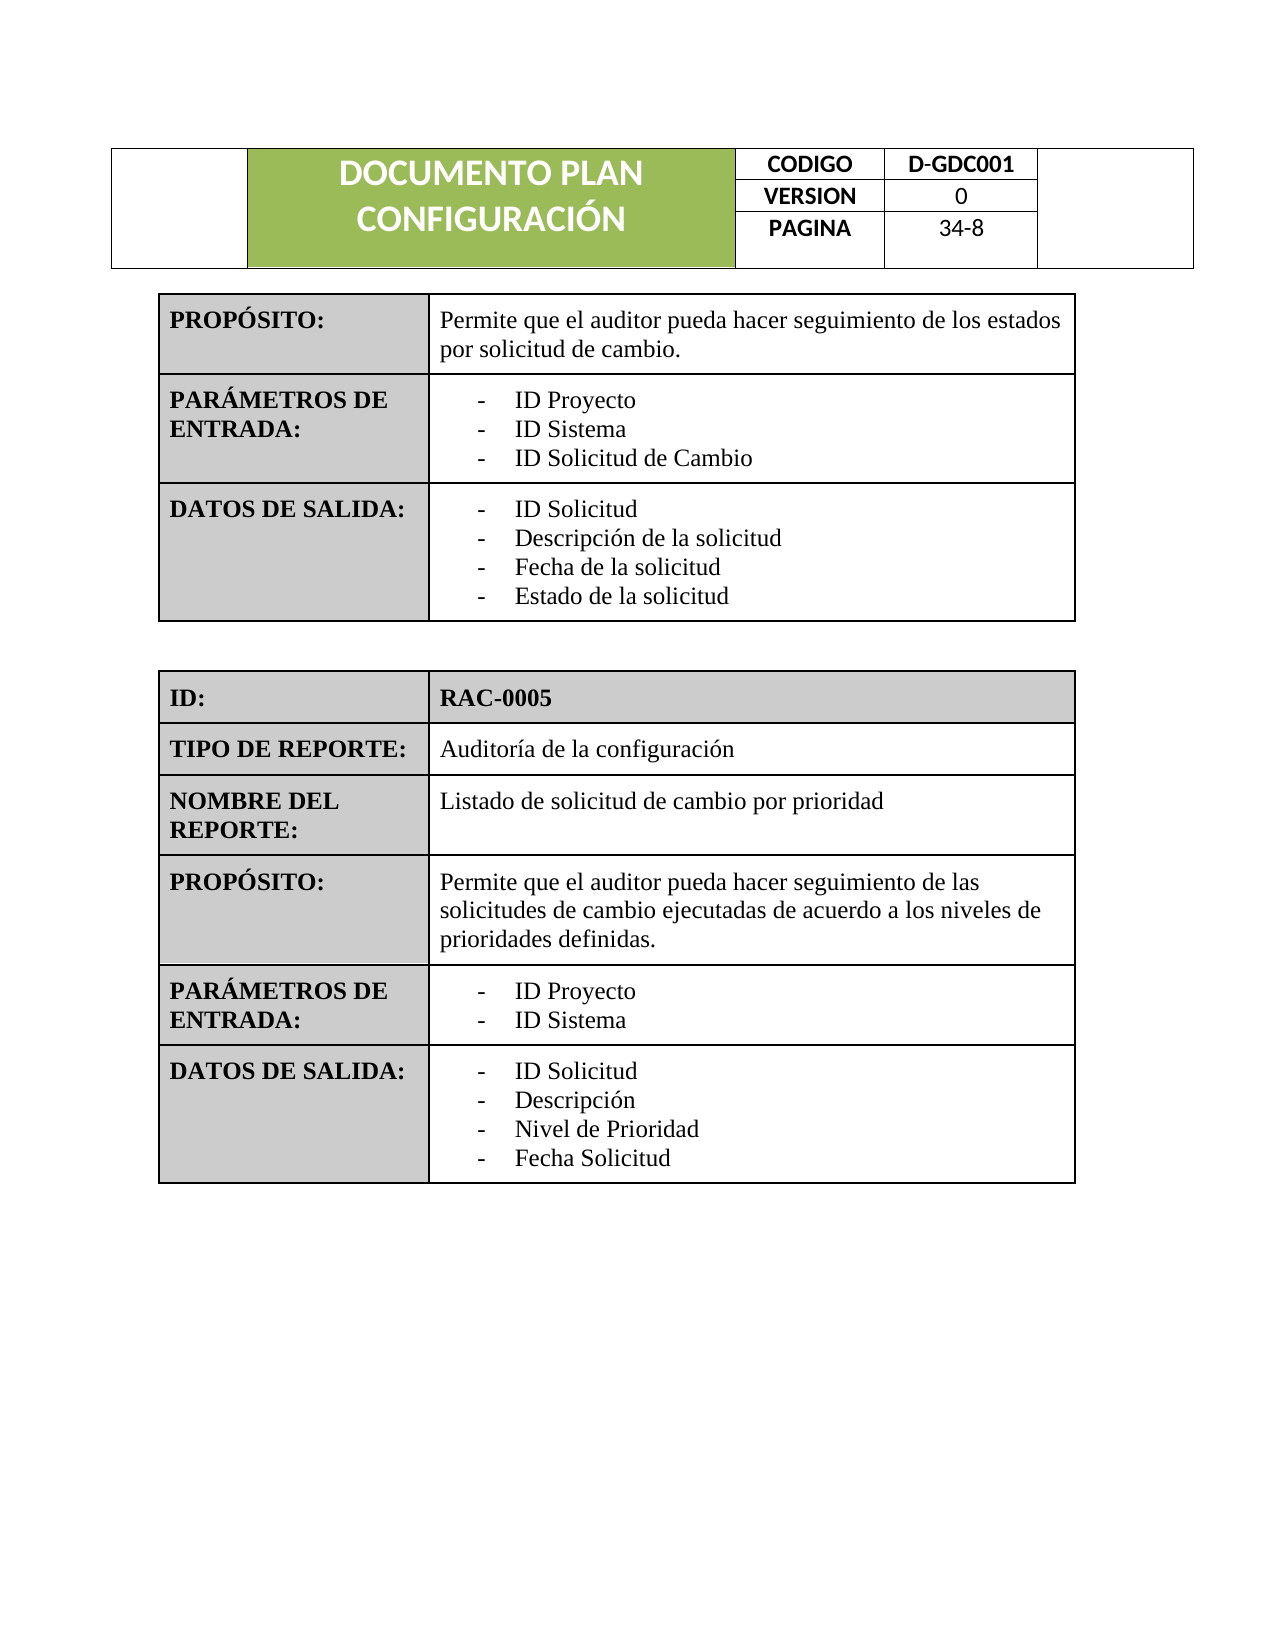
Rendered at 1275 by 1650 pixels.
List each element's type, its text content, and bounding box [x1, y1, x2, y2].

table_cell ID Proyecto ID Sistema ID Solicitud de Cambio [430, 375, 1074, 482]
table_header RAC-0005 [430, 672, 1074, 722]
table_cell Permite que el auditor pueda hacer seguimiento de los estados por solicitud de cambio. [430, 295, 1074, 373]
table_cell PARÁMETROS DE ENTRADA: [160, 966, 428, 1044]
table_cell ID Solicitud Descripción Nivel de Prioridad Fecha Solicitud [430, 1046, 1074, 1182]
table_cell ID Proyecto ID Sistema [430, 966, 1074, 1044]
table_cell DATOS DE SALIDA: [160, 484, 428, 620]
table_cell Auditoría de la configuración [430, 724, 1074, 774]
table_cell PROPÓSITO: [160, 856, 428, 963]
table_header ID: [160, 672, 428, 722]
table_cell TIPO DE REPORTE: [160, 724, 428, 774]
table_cell Permite que el auditor pueda hacer seguimiento de las solicitudes de cambio ejecutadas de acuerdo a los niveles de prioridades definidas. [430, 856, 1074, 963]
table_cell PARÁMETROS DE ENTRADA: [160, 375, 428, 482]
table_cell NOMBRE DEL REPORTE: [160, 776, 428, 854]
table_cell Listado de solicitud de cambio por prioridad [430, 776, 1074, 854]
table_cell ID Solicitud Descripción de la solicitud Fecha de la solicitud Estado de la solicitud [430, 484, 1074, 620]
table_cell DATOS DE SALIDA: [160, 1046, 428, 1182]
table_cell PROPÓSITO: [160, 295, 428, 373]
